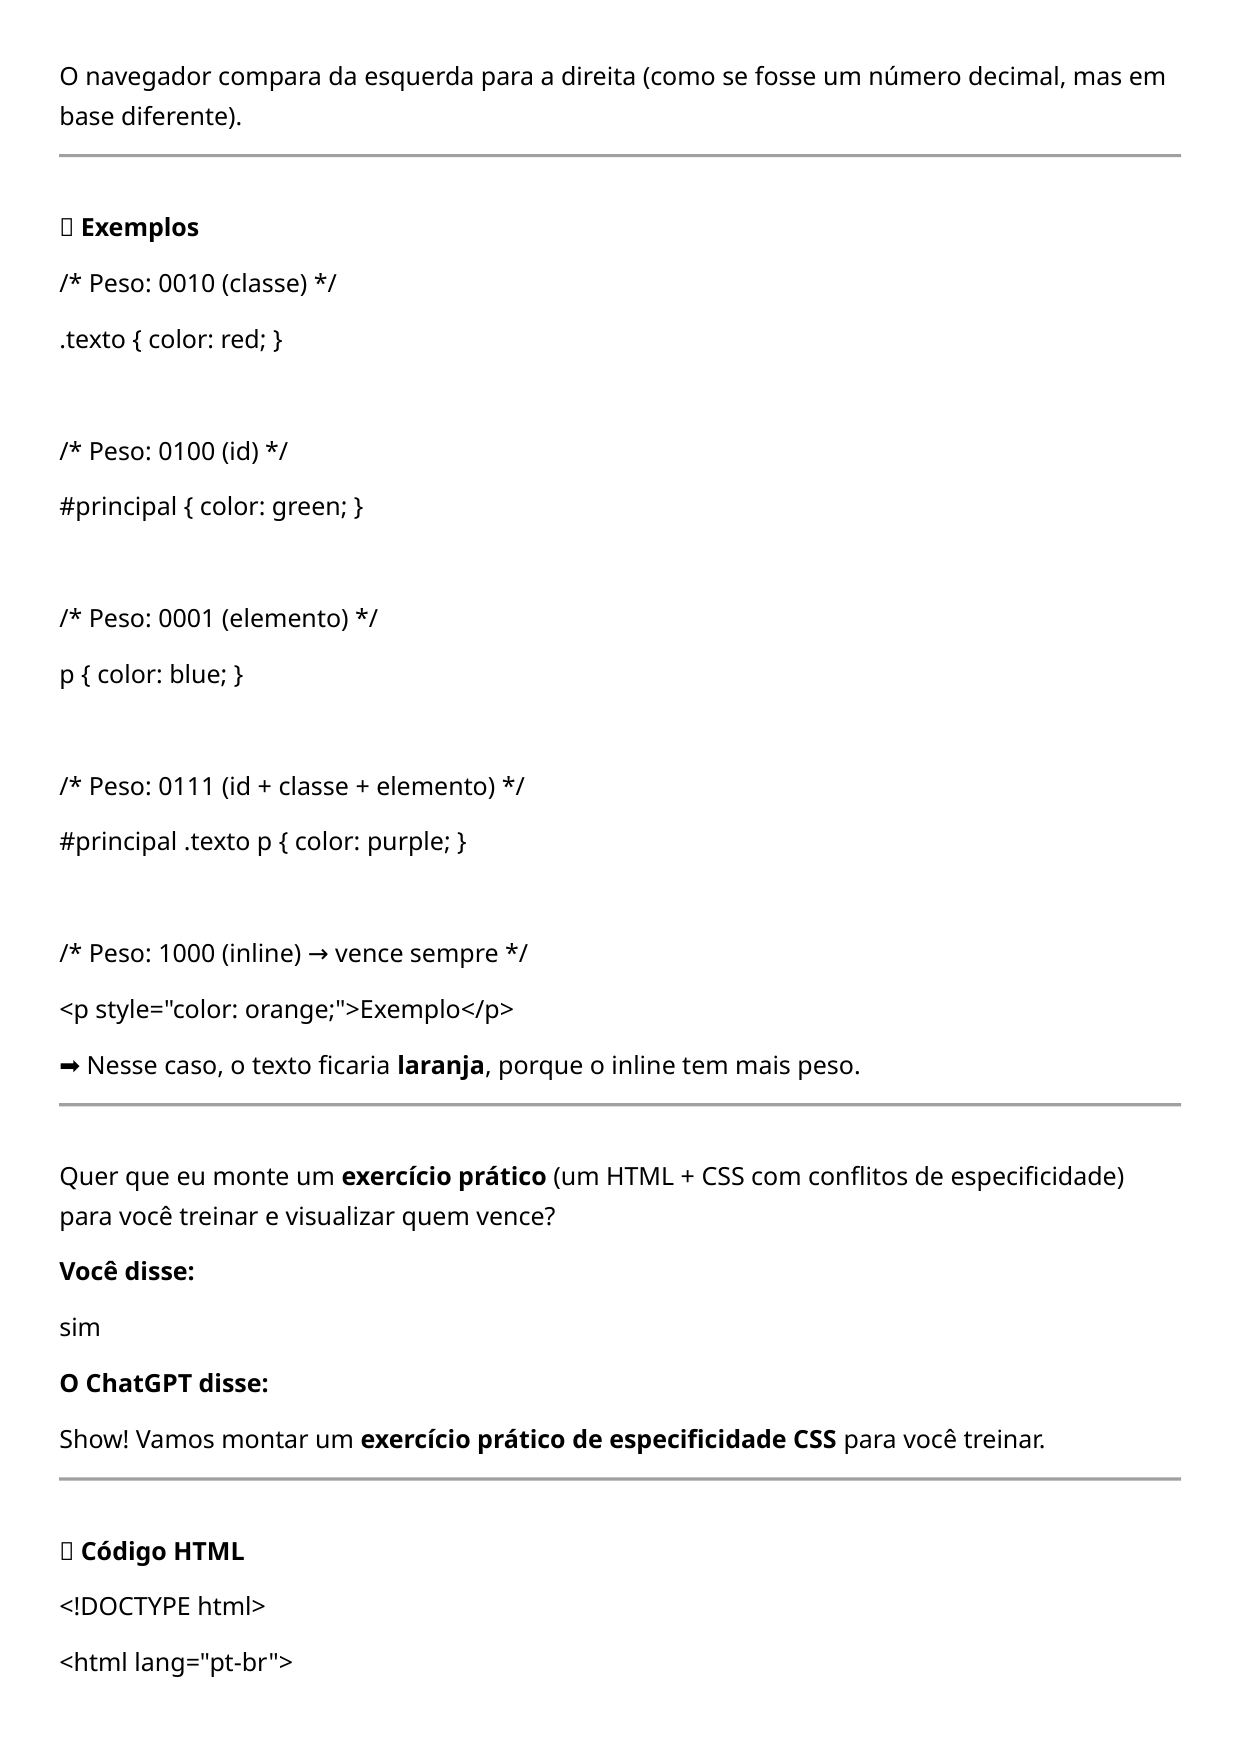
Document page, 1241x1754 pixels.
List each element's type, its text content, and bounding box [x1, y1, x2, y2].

text 📝 Exemplos [59, 210, 1181, 244]
text /* Peso: 0010 (classe) */ [59, 266, 1181, 300]
text O navegador compara da esquerda para a direita (como se fosse um número decimal, mas em base diferente). [59, 59, 1181, 132]
text Quer que eu monte um exercício prático (um HTML + CSS com conflitos de especificidade) para você treinar e visualizar quem vence? [59, 1159, 1181, 1232]
text #principal .texto p { color: purple; } [59, 824, 1181, 858]
text O ChatGPT disse: [59, 1366, 1181, 1400]
text p { color: blue; } [59, 657, 1181, 691]
text /* Peso: 0001 (elemento) */ [59, 601, 1181, 635]
text <!DOCTYPE html> [59, 1589, 1181, 1623]
text sim [59, 1310, 1181, 1344]
text 📄 Código HTML [59, 1533, 1181, 1567]
text .texto { color: red; } [59, 322, 1181, 356]
text #principal { color: green; } [59, 489, 1181, 523]
text /* Peso: 0100 (id) */ [59, 433, 1181, 467]
text ➡️ Nesse caso, o texto ficaria laranja, porque o inline tem mais peso. [59, 1047, 1181, 1081]
text /* Peso: 1000 (inline) → vence sempre */ [59, 936, 1181, 970]
text <html lang="pt-br"> [59, 1645, 1181, 1679]
text Show! Vamos montar um exercício prático de especificidade CSS para você treinar. [59, 1422, 1181, 1456]
text Você disse: [59, 1254, 1181, 1288]
text <p style="color: orange;">Exemplo</p> [59, 992, 1181, 1026]
text /* Peso: 0111 (id + classe + elemento) */ [59, 768, 1181, 802]
